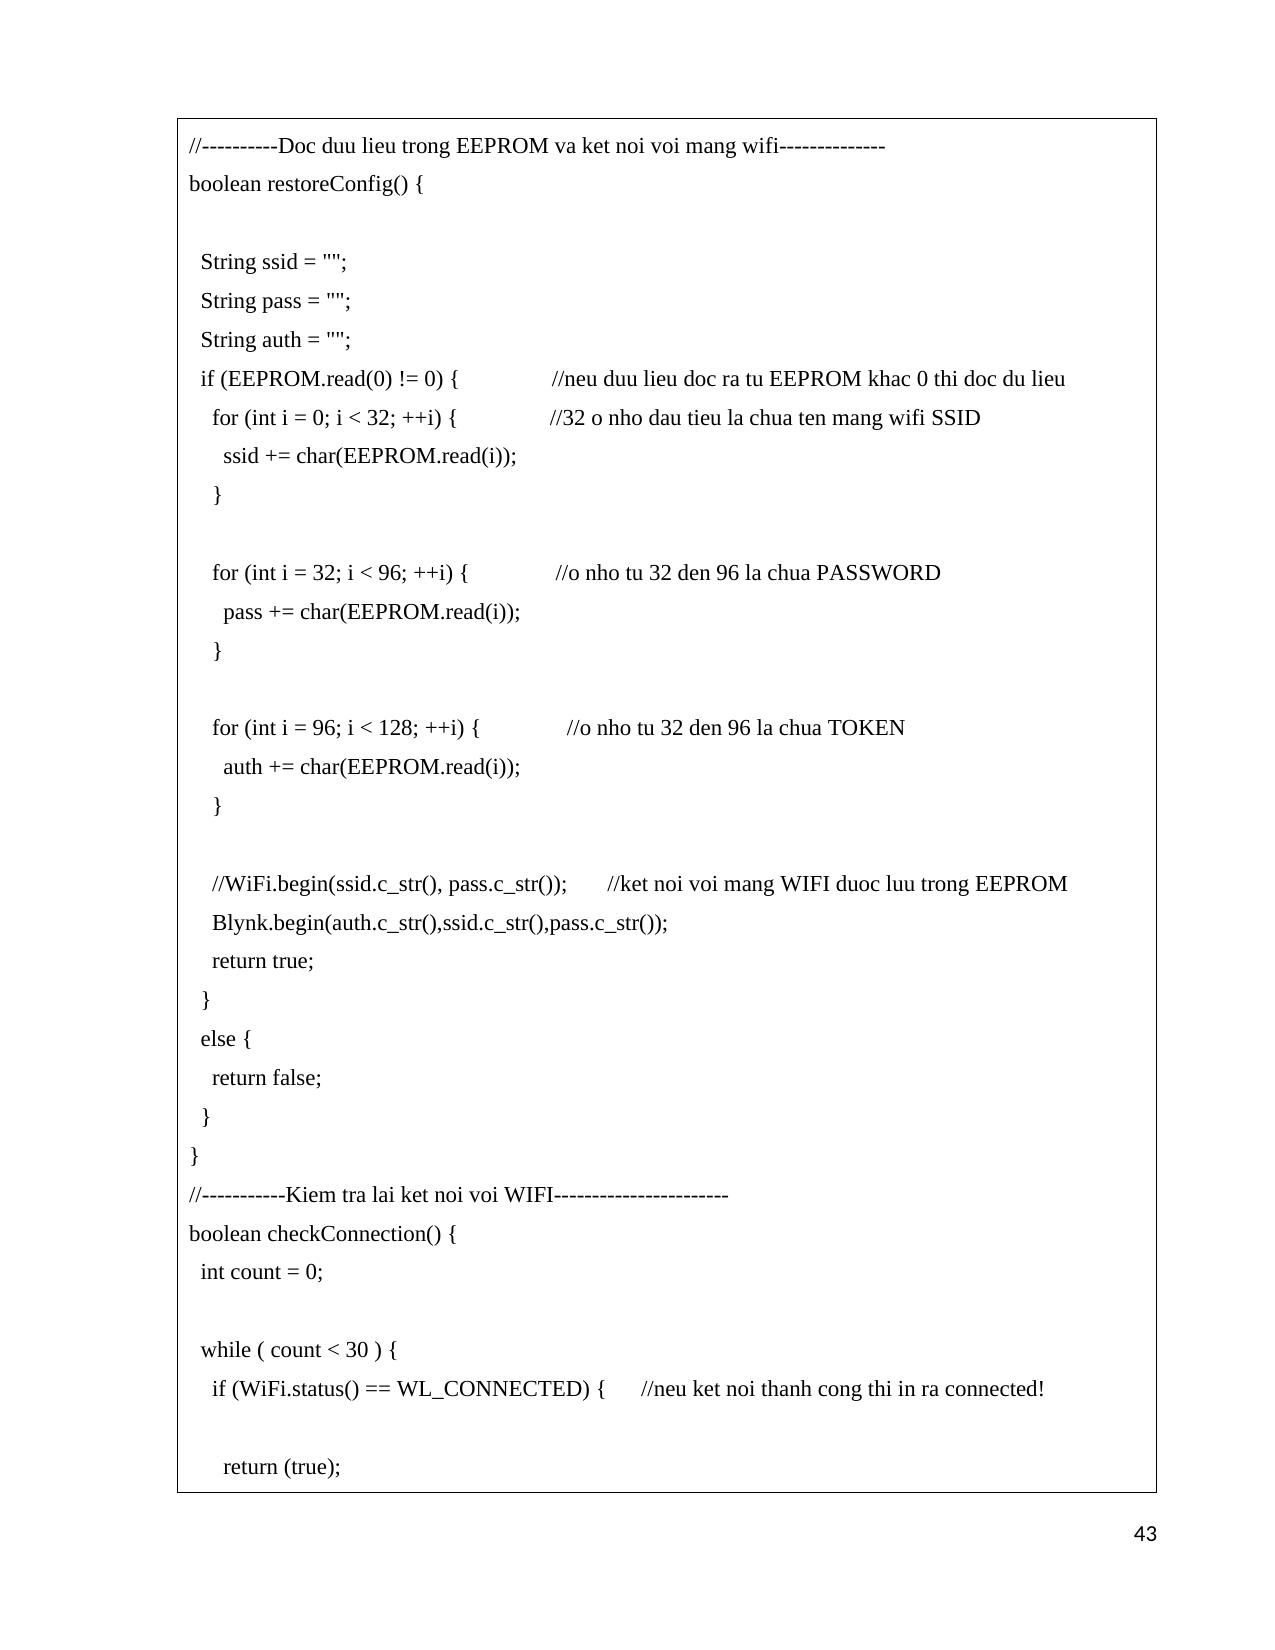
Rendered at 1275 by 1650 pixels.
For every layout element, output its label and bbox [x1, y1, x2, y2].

table_header [178, 119, 1156, 1492]
